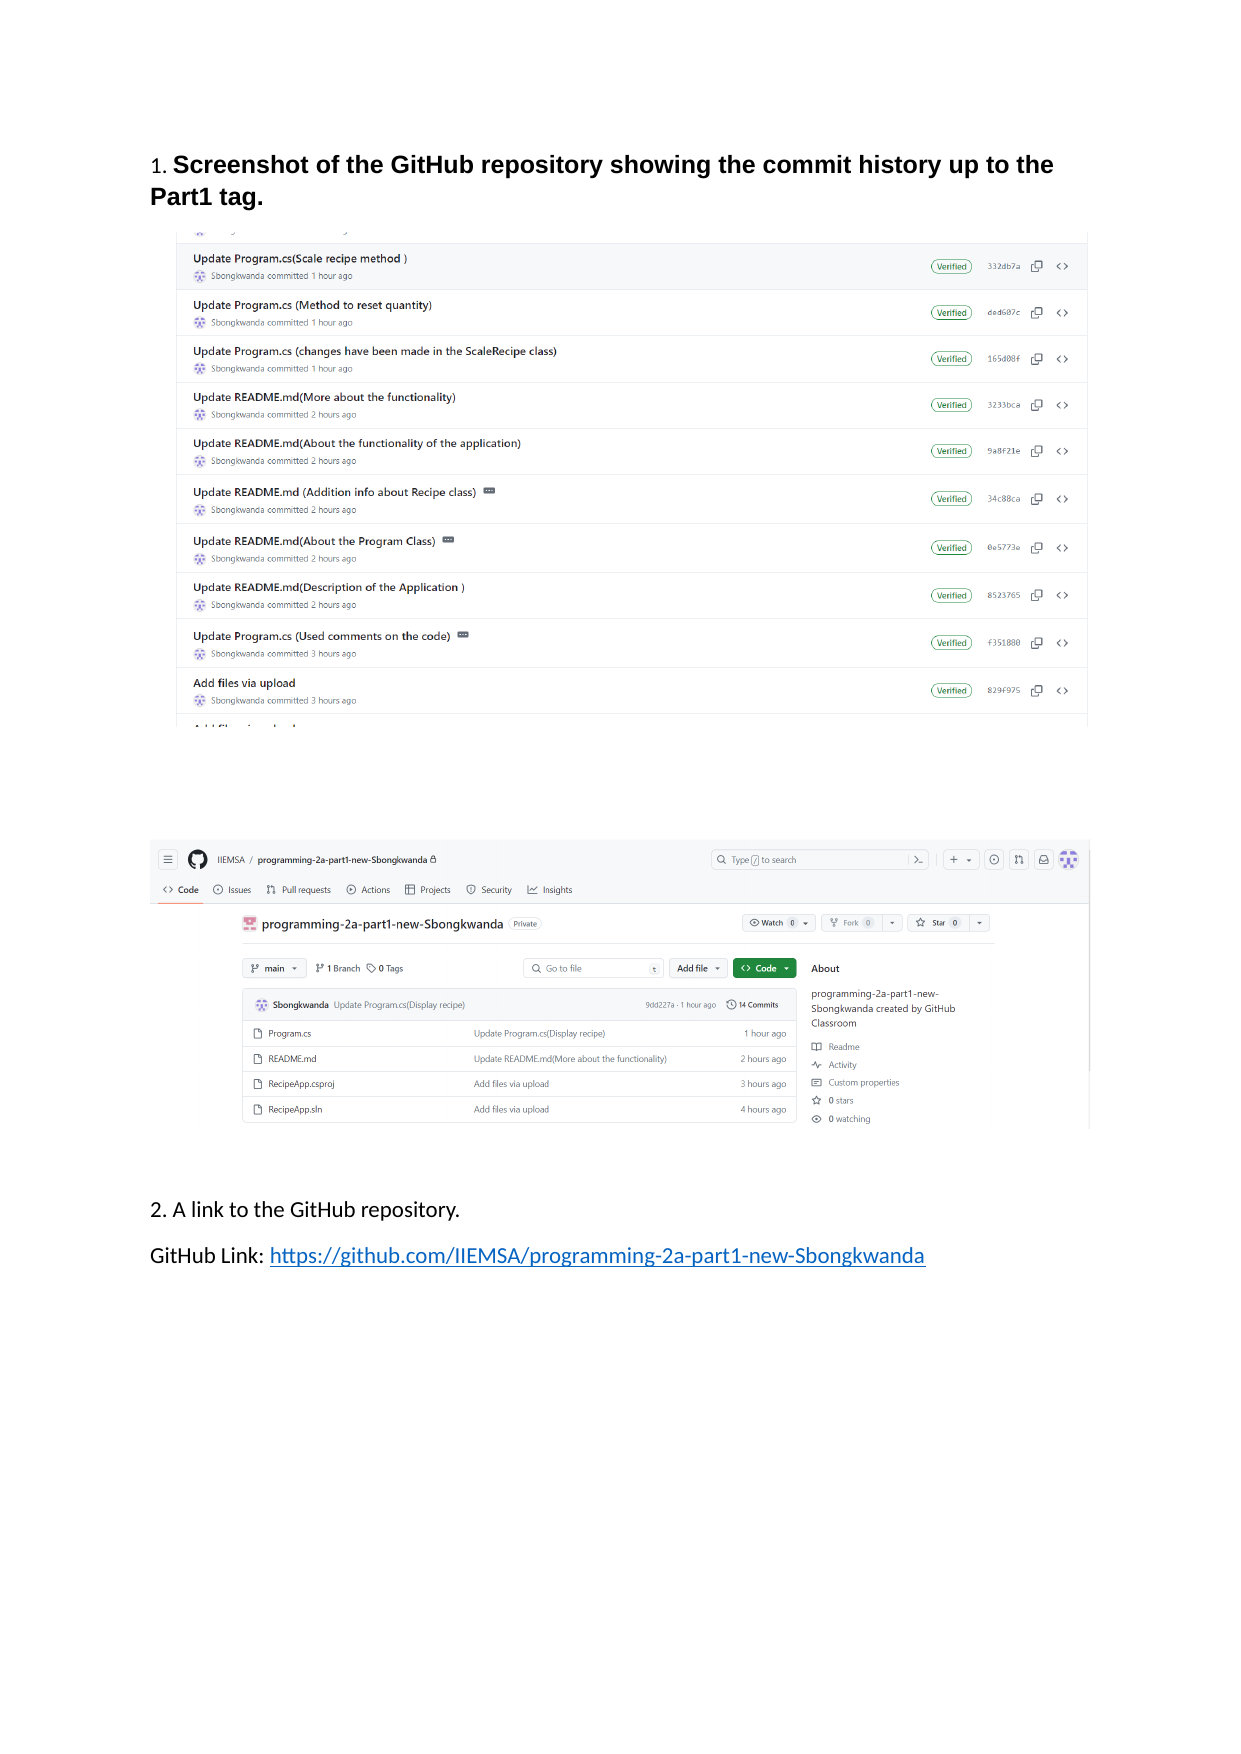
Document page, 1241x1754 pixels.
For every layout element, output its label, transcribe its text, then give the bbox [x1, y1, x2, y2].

text 2. A link to the GitHub repository. [150, 1195, 1090, 1223]
picture [150, 229, 1091, 727]
picture [150, 839, 1091, 1129]
text 1. Screenshot of the GitHub repository showing the commit history up to the Part1 tag. [150, 150, 1090, 210]
text GitHub Link: https://github.com/IIEMSA/programming-2a-part1-new-Sbongkwanda [150, 1242, 1090, 1269]
